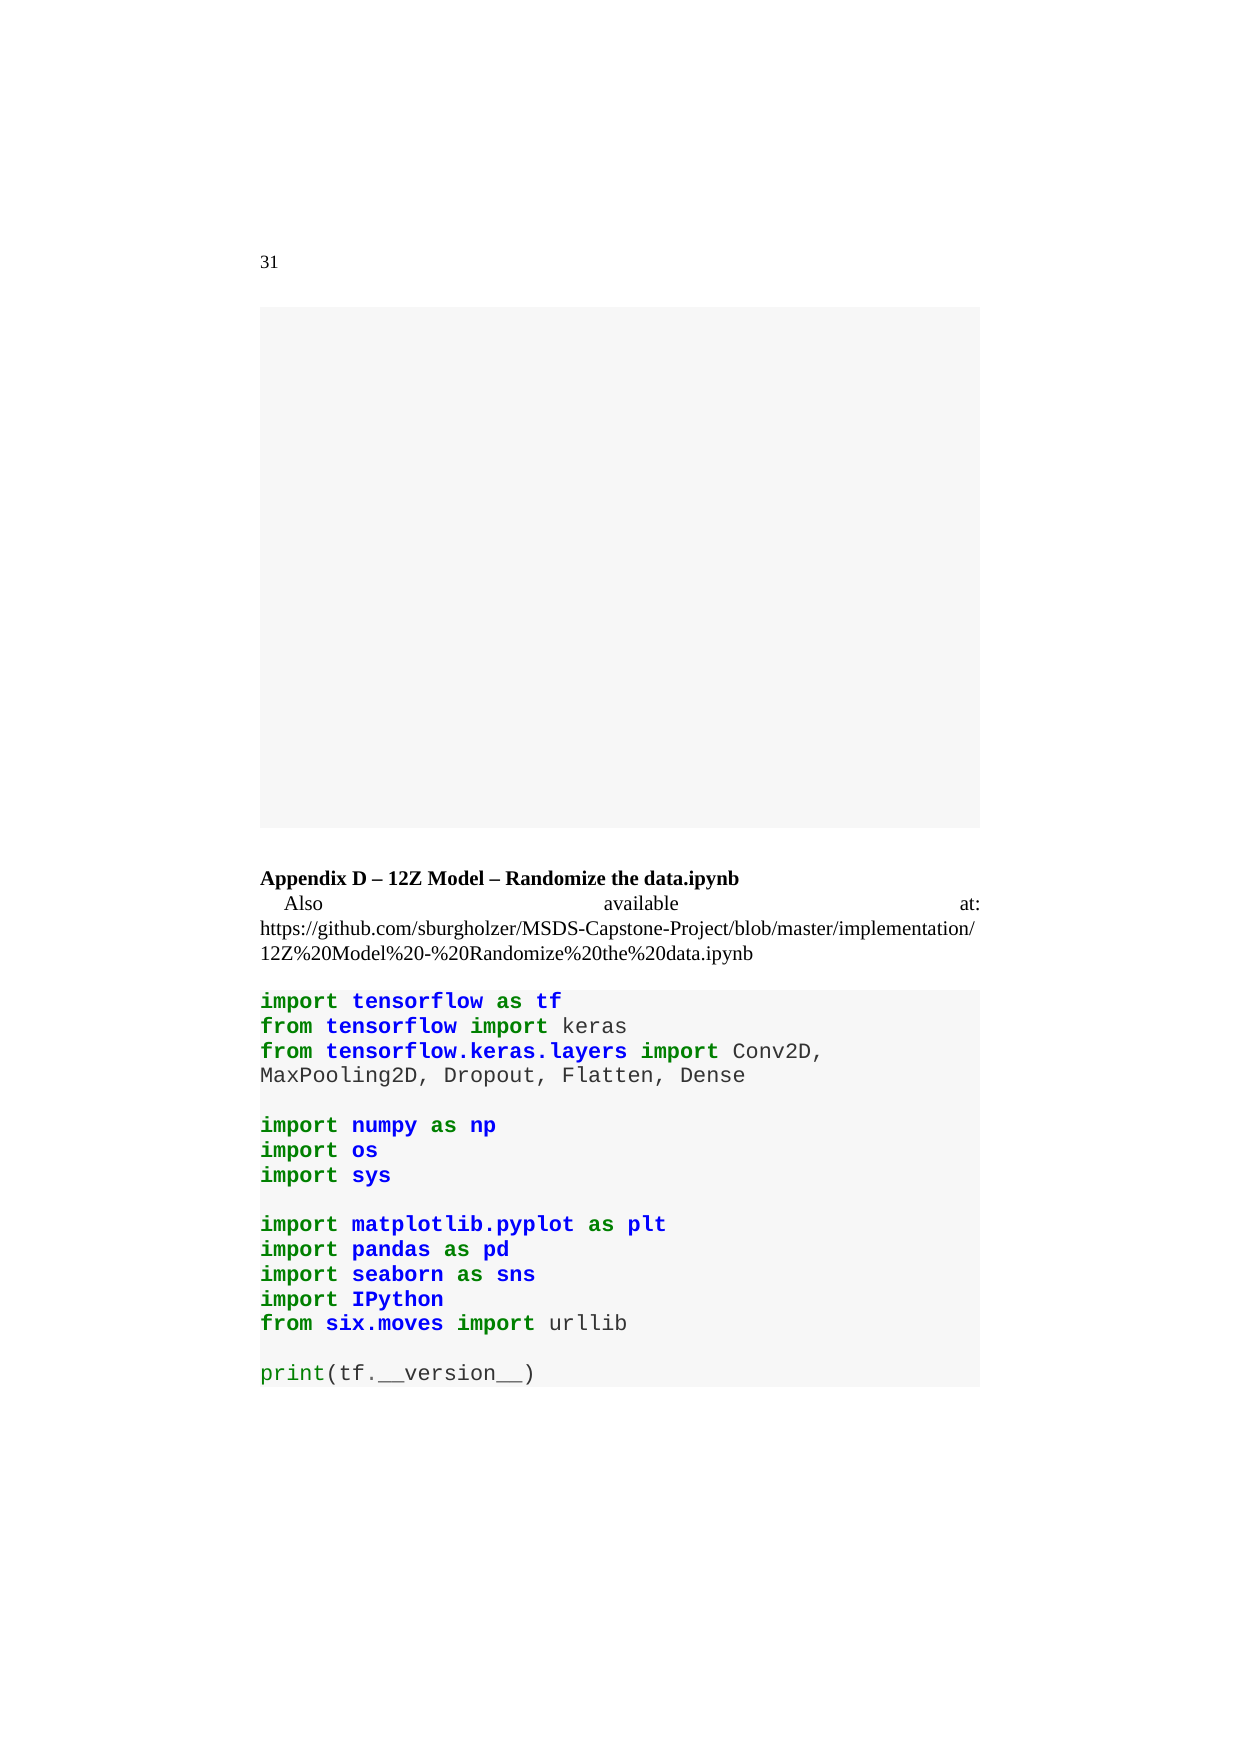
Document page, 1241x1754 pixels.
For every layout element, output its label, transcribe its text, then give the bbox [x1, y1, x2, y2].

text from tensorflow import keras [260, 1015, 980, 1040]
text Also available at: https://github.com/sburgholzer/MSDS-Capstone-Project/blob/master/implementation/12Z%20Model%20-%20Randomize%20the%20data.ipynb [260, 890, 980, 965]
text from tensorflow.keras.layers import Conv2D, MaxPooling2D, Dropout, Flatten, Dense [260, 1040, 980, 1089]
text import sys [260, 1164, 980, 1188]
text import matplotlib.pyplot as plt [260, 1213, 980, 1238]
subtitle Appendix D – 12Z Model – Randomize the data.ipynb [260, 865, 980, 890]
text print(tf.__version__) [260, 1362, 980, 1387]
text import IPython [260, 1288, 980, 1312]
text import seaborn as sns [260, 1263, 980, 1288]
text import os [260, 1139, 980, 1164]
text import pandas as pd [260, 1238, 980, 1263]
text from six.moves import urllib [260, 1312, 980, 1337]
text import tensorflow as tf [260, 990, 980, 1015]
text import numpy as np [260, 1114, 980, 1139]
